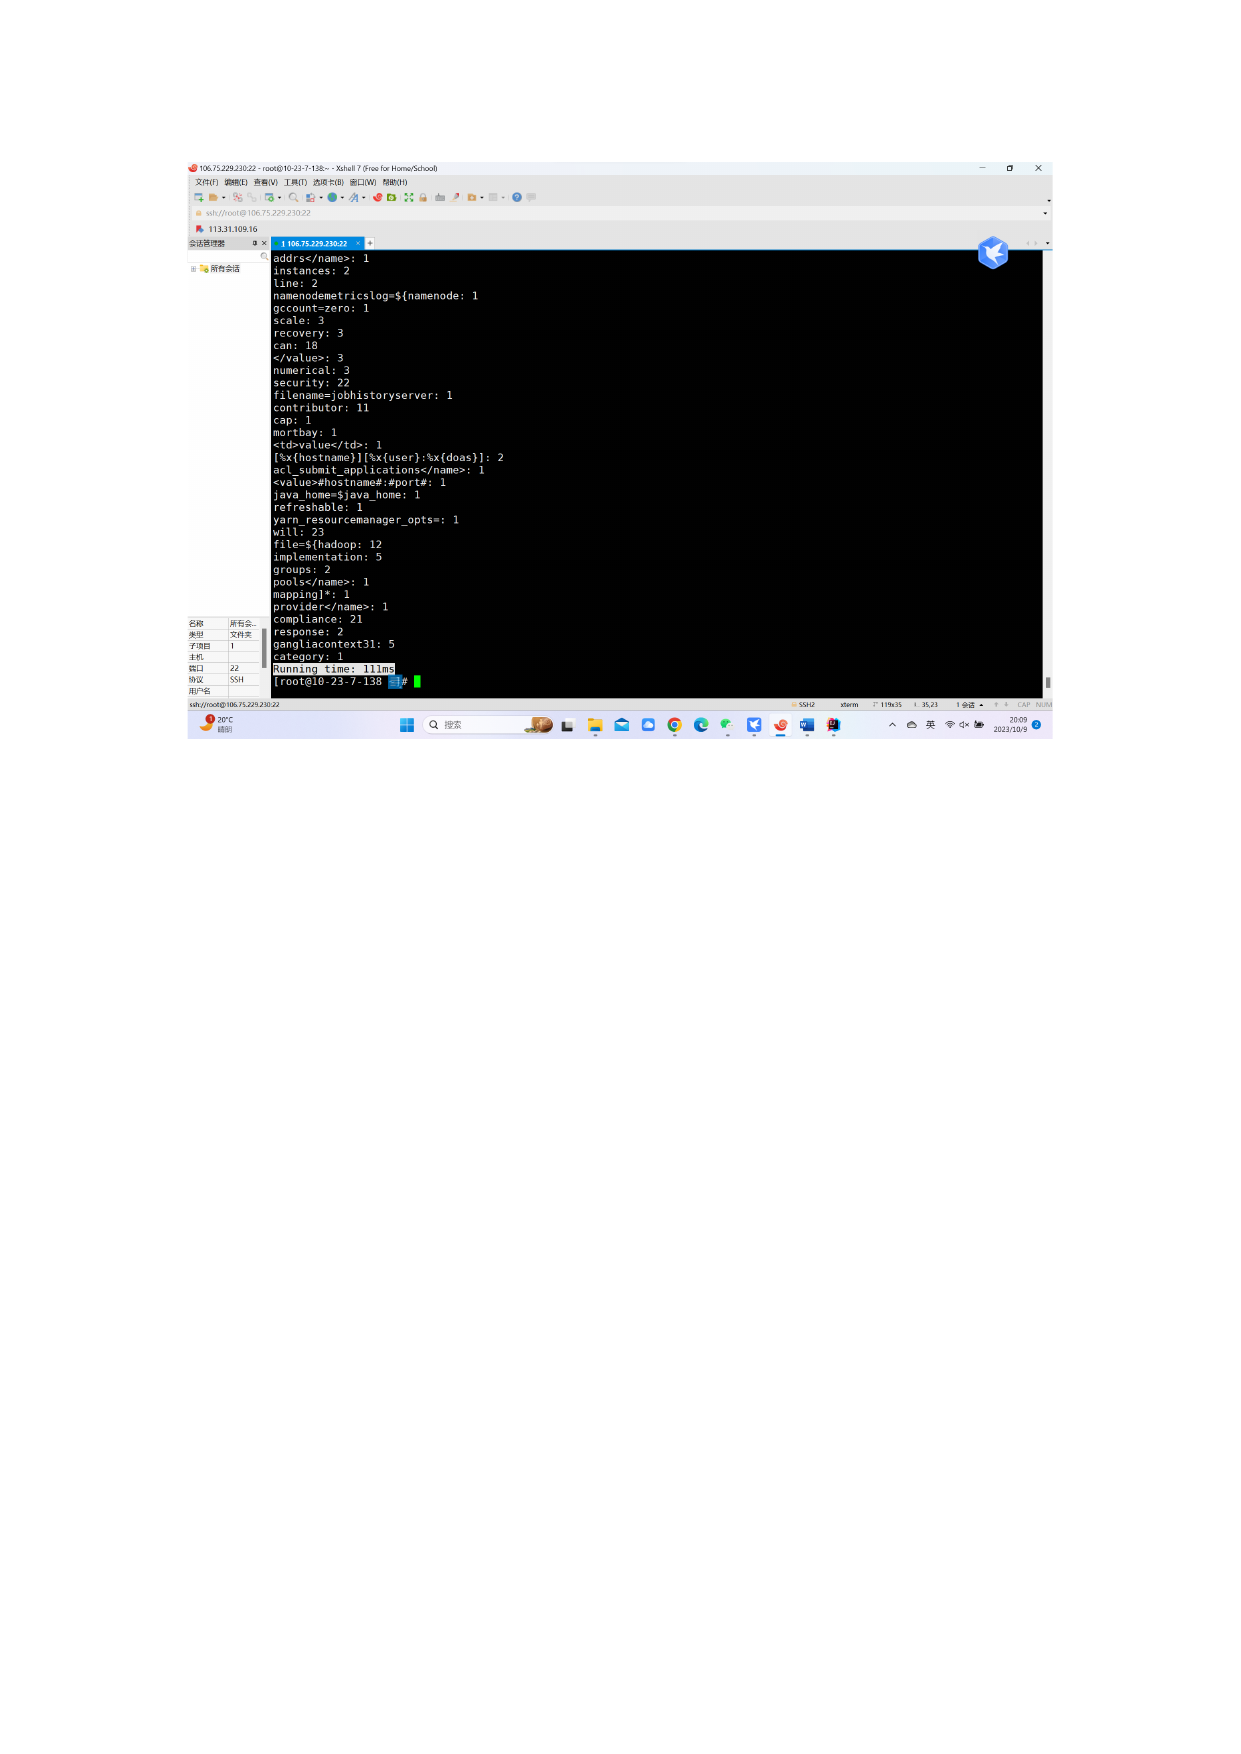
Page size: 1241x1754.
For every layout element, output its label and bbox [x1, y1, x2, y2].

picture [187, 162, 1053, 739]
